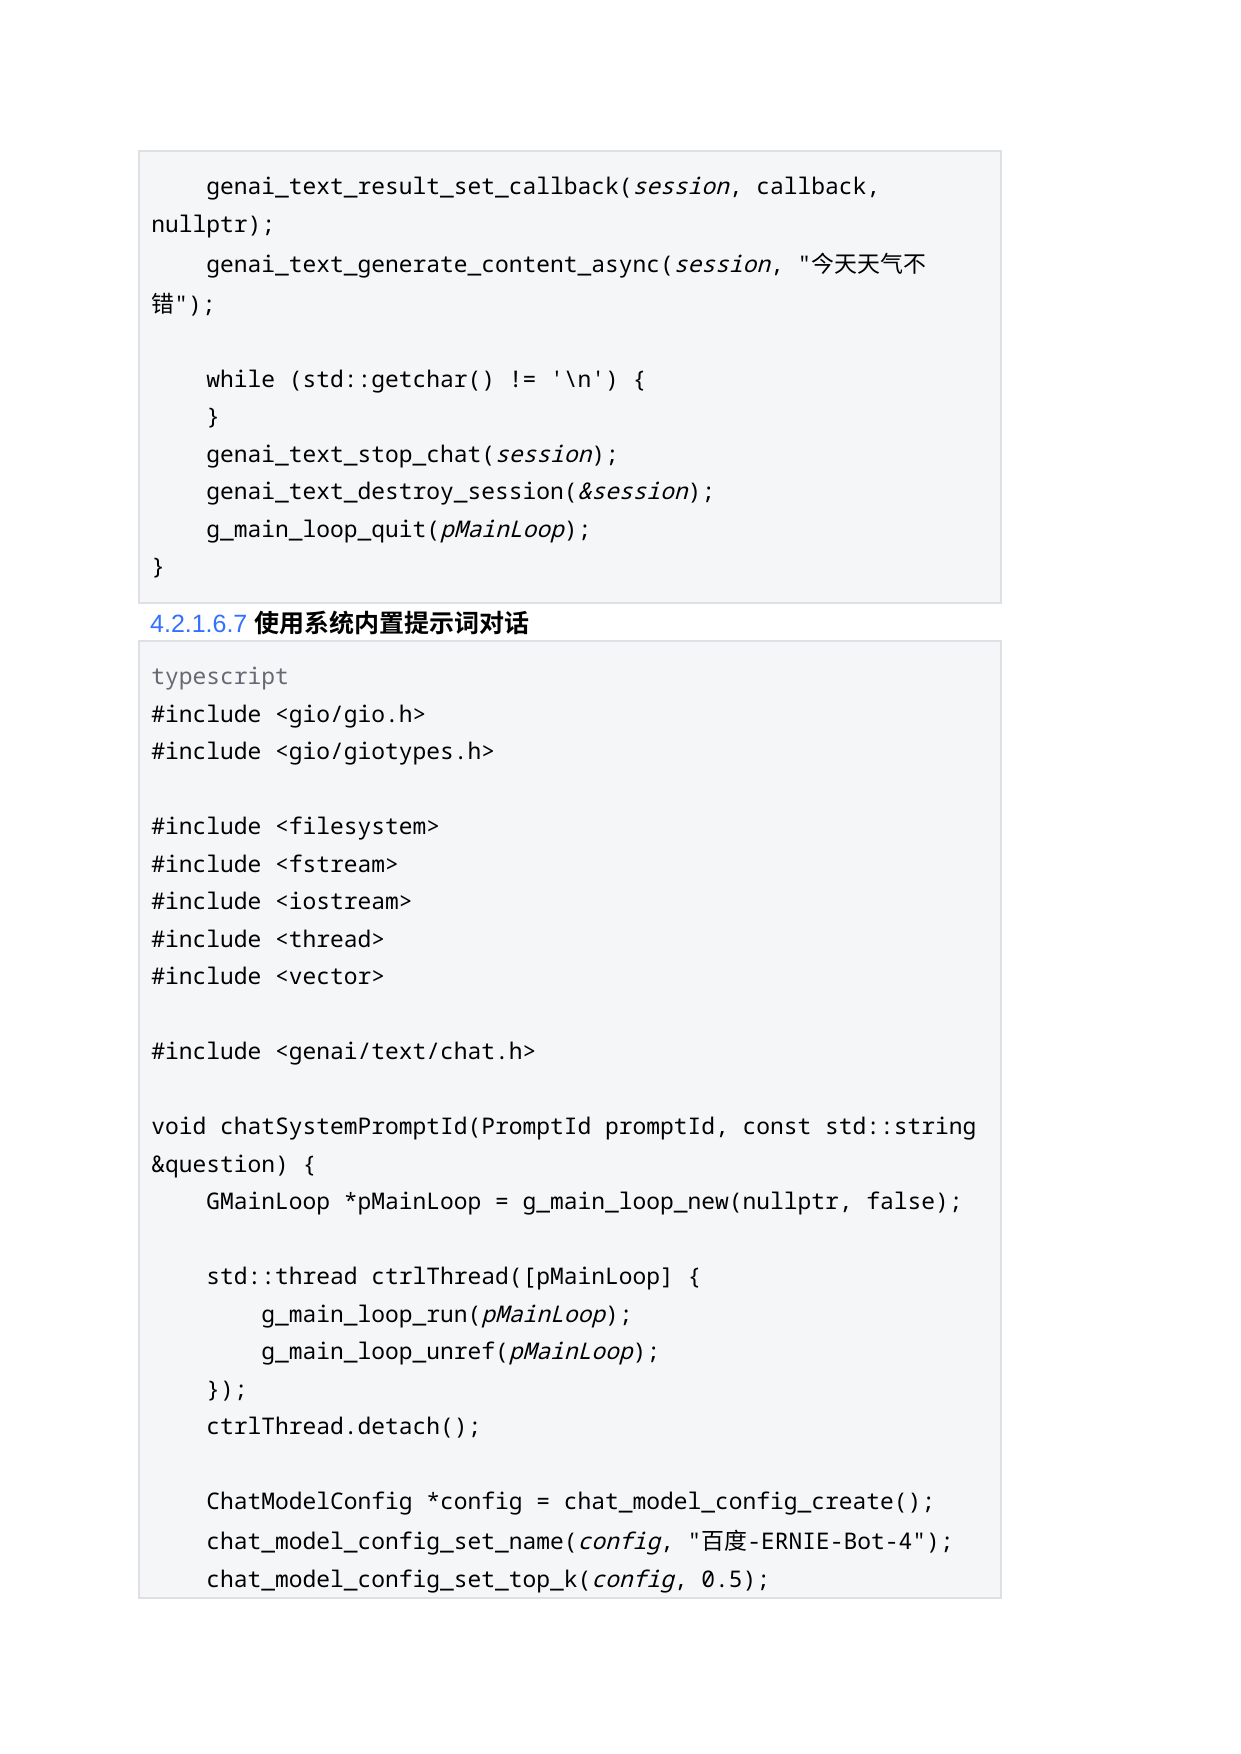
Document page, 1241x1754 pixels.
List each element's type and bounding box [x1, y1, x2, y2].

table_header [140, 642, 1000, 1597]
table_header [140, 152, 1000, 602]
